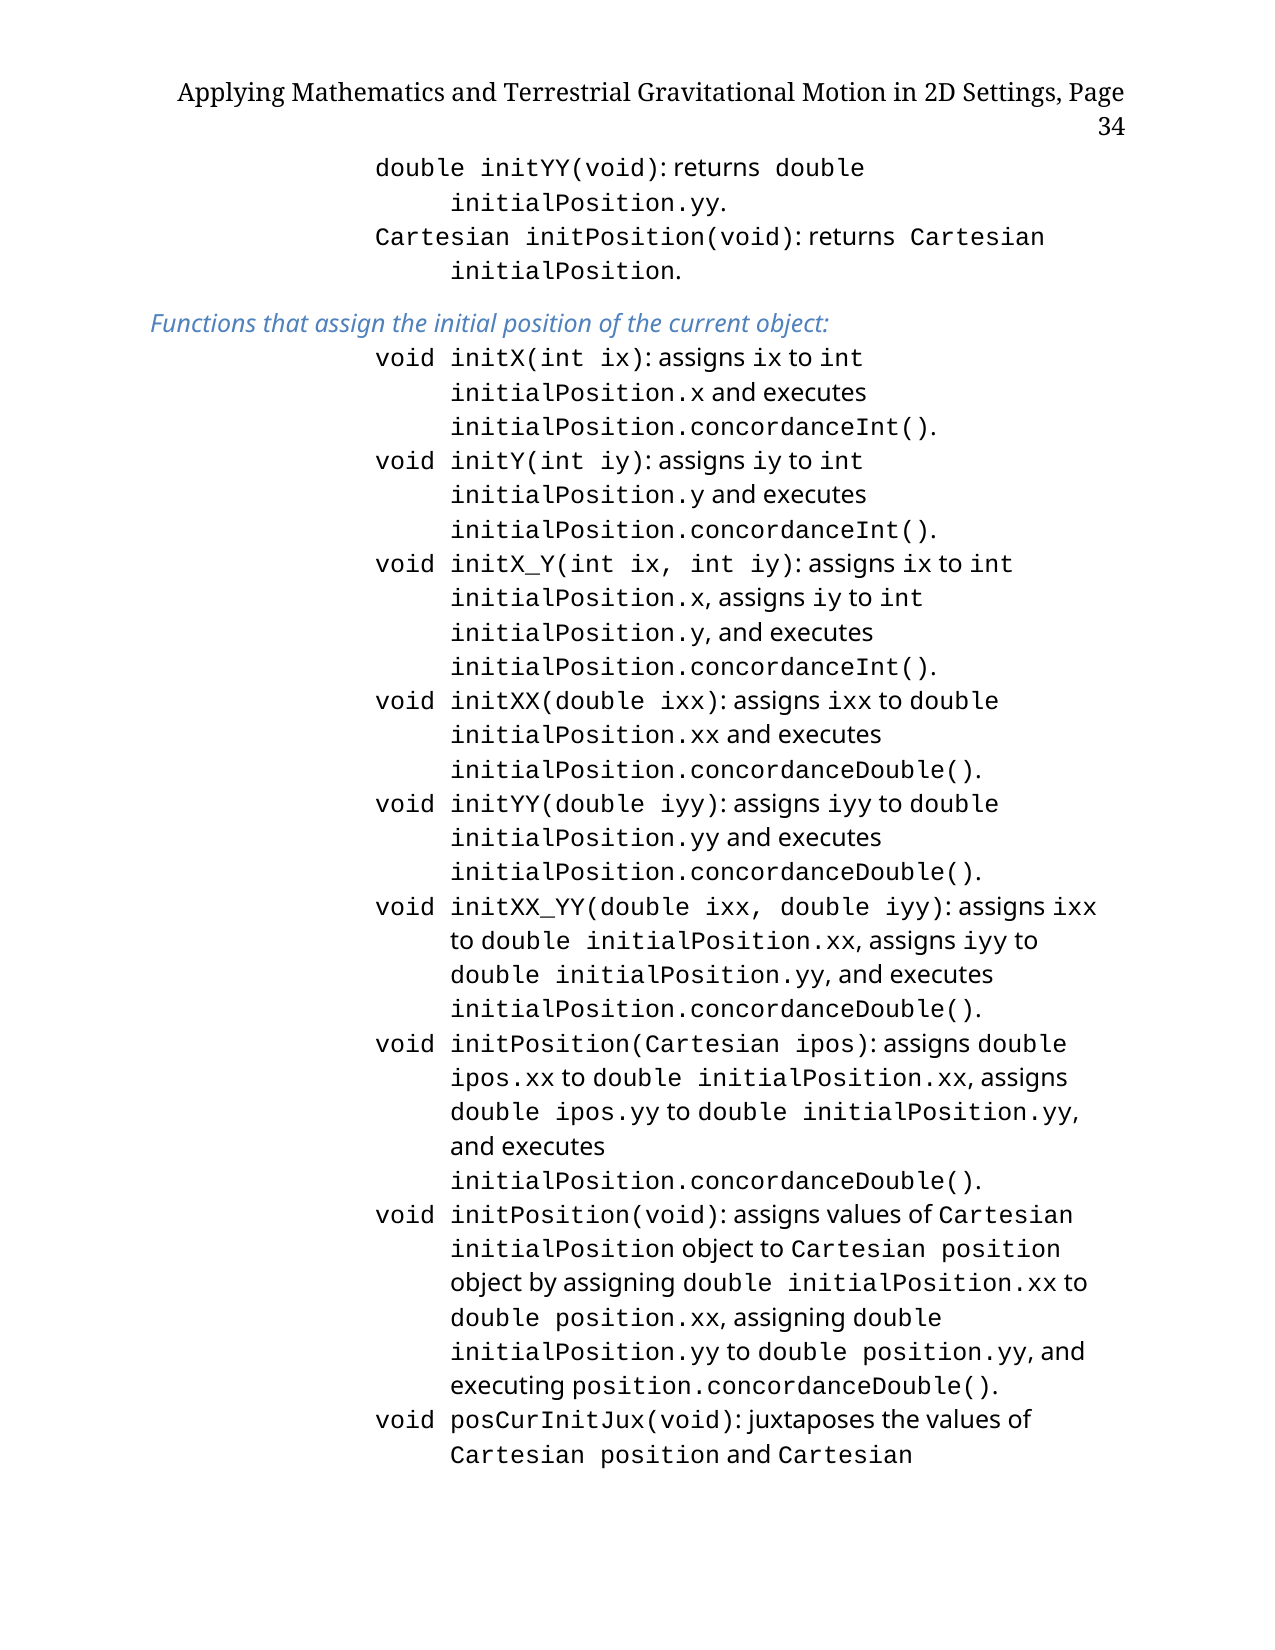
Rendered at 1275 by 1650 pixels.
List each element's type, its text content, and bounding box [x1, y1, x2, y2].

text void initXX_YY(double ixx, double iyy): assigns ixx to double initialPosition.xx, assigns iyy to double initialPosition.yy, and executes initialPosition.concordanceDouble(). [375, 888, 1125, 1025]
text void initYY(double iyy): assigns iyy to double initialPosition.yy and executes initialPosition.concordanceDouble(). [375, 786, 1125, 888]
text double initYY(void): returns double initialPosition.yy. [375, 150, 1125, 218]
text void initPosition(Cartesian ipos): assigns double ipos.xx to double initialPosition.xx, assigns double ipos.yy to double initialPosition.yy, and executes initialPosition.concordanceDouble(). [375, 1025, 1125, 1197]
text Cartesian initPosition(void): returns Cartesian initialPosition. [375, 218, 1125, 287]
text void initPosition(void): assigns values of Cartesian initialPosition object to Cartesian position object by assigning double initialPosition.xx to double position.xx, assigning double initialPosition.yy to double position.yy, and executing position.concordanceDouble(). [375, 1197, 1125, 1402]
text void initXX(double ixx): assigns ixx to double initialPosition.xx and executes initialPosition.concordanceDouble(). [375, 683, 1125, 786]
text void initX_Y(int ix, int iy): assigns ix to int initialPosition.x, assigns iy to int initialPosition.y, and executes initialPosition.concordanceInt(). [375, 546, 1125, 683]
text void initX(int ix): assigns ix to int initialPosition.x and executes initialPosition.concordanceInt(). [375, 340, 1125, 443]
subtitle Functions that assign the initial position of the current object: [150, 306, 1125, 340]
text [375, 1402, 1125, 1471]
text void initY(int iy): assigns iy to int initialPosition.y and executes initialPosition.concordanceInt(). [375, 443, 1125, 546]
